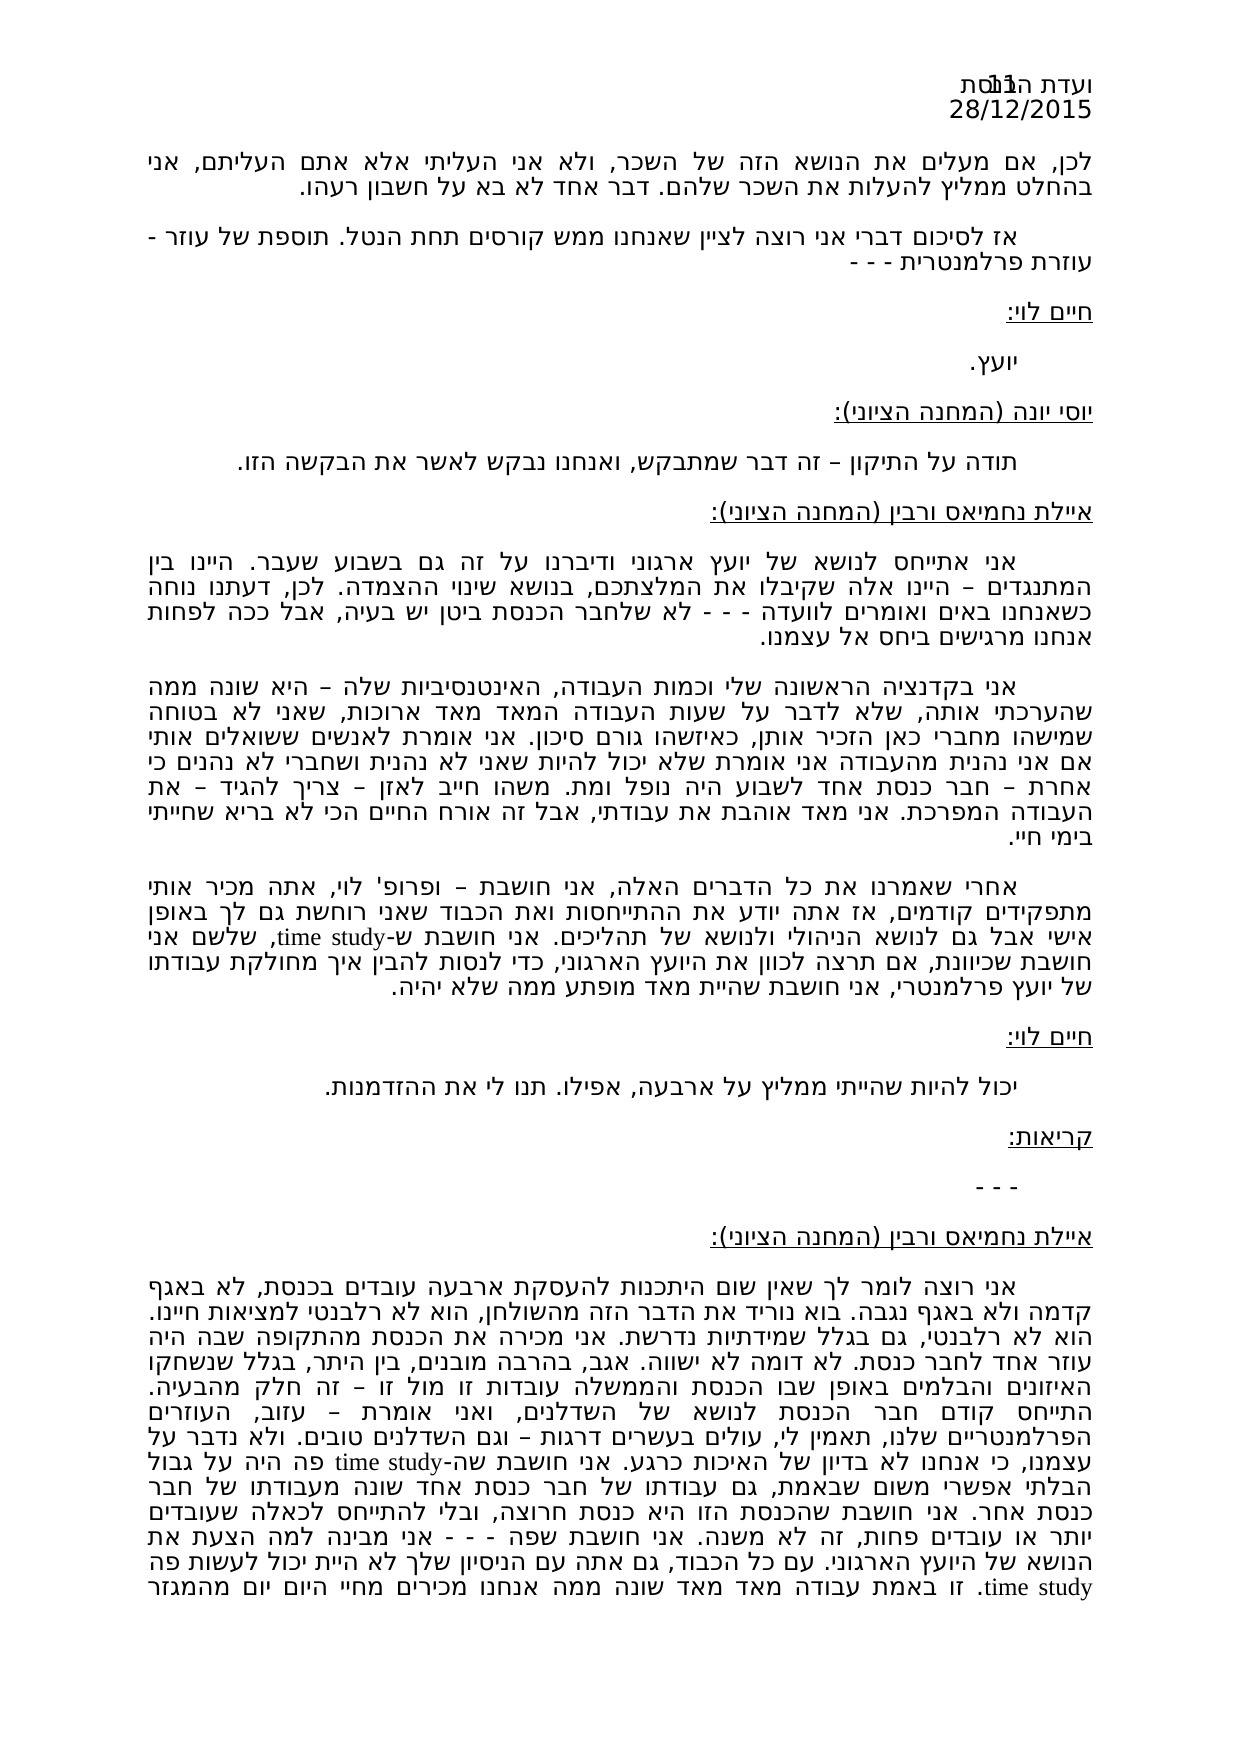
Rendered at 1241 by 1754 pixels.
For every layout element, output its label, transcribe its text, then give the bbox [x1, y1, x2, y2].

text איילת נחמיאס ורבין (המחנה הציוני): [147, 500, 1093, 525]
text יועץ. [147, 350, 1093, 375]
text קריאות: [147, 1125, 1093, 1150]
text אחרי שאמרנו את כל הדברים האלה, אני חושבת – ופרופ' לוי, אתה מכיר אותי מתפקידים קודמים, אז אתה יודע את ההתייחסות ואת הכבוד שאני רוחשת גם לך באופן אישי אבל גם לנושא הניהולי ולנושא של תהליכים. אני חושבת ש-time study, שלשם אני חושבת שכיוונת, אם תרצה לכוון את היועץ הארגוני, כדי לנסות להבין איך מחולקת עבודתו של יועץ פרלמנטרי, אני חושבת שהיית מאד מופתע ממה שלא יהיה. [147, 875, 1093, 1000]
text - - - [147, 1175, 1093, 1200]
text יכול להיות שהייתי ממליץ על ארבעה, אפילו. תנו לי את ההזדמנות. [147, 1075, 1093, 1100]
text אז לסיכום דברי אני רוצה לציין שאנחנו ממש קורסים תחת הנטל. תוספת של עוזר - עוזרת פרלמנטרית - - - [147, 225, 1093, 275]
text אני בקדנציה הראשונה שלי וכמות העבודה, האינטנסיביות שלה – היא שונה ממה שהערכתי אותה, שלא לדבר על שעות העבודה המאד מאד ארוכות, שאני לא בטוחה שמישהו מחברי כאן הזכיר אותן, כאיזשהו גורם סיכון. אני אומרת לאנשים ששואלים אותי אם אני נהנית מהעבודה אני אומרת שלא יכול להיות שאני לא נהנית ושחברי לא נהנים כי אחרת – חבר כנסת אחד לשבוע היה נופל ומת. משהו חייב לאזן – צריך להגיד – את העבודה המפרכת. אני מאד אוהבת את עבודתי, אבל זה אורח החיים הכי לא בריא שחייתי בימי חיי. [147, 675, 1093, 850]
text חיים לוי: [147, 1025, 1093, 1050]
text אני אתייחס לנושא של יועץ ארגוני ודיברנו על זה גם בשבוע שעבר. היינו בין המתנגדים – היינו אלה שקיבלו את המלצתכם, בנושא שינוי ההצמדה. לכן, דעתנו נוחה כשאנחנו באים ואומרים לוועדה - - - לא שלחבר הכנסת ביטן יש בעיה, אבל ככה לפחות אנחנו מרגישים ביחס אל עצמנו. [147, 550, 1093, 650]
text איילת נחמיאס ורבין (המחנה הציוני): [147, 1225, 1093, 1250]
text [147, 150, 1093, 200]
text יוסי יונה (המחנה הציוני): [147, 400, 1093, 425]
text תודה על התיקון – זה דבר שמתבקש, ואנחנו נבקש לאשר את הבקשה הזו. [147, 450, 1093, 475]
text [147, 1275, 1093, 1600]
text חיים לוי: [147, 300, 1093, 325]
